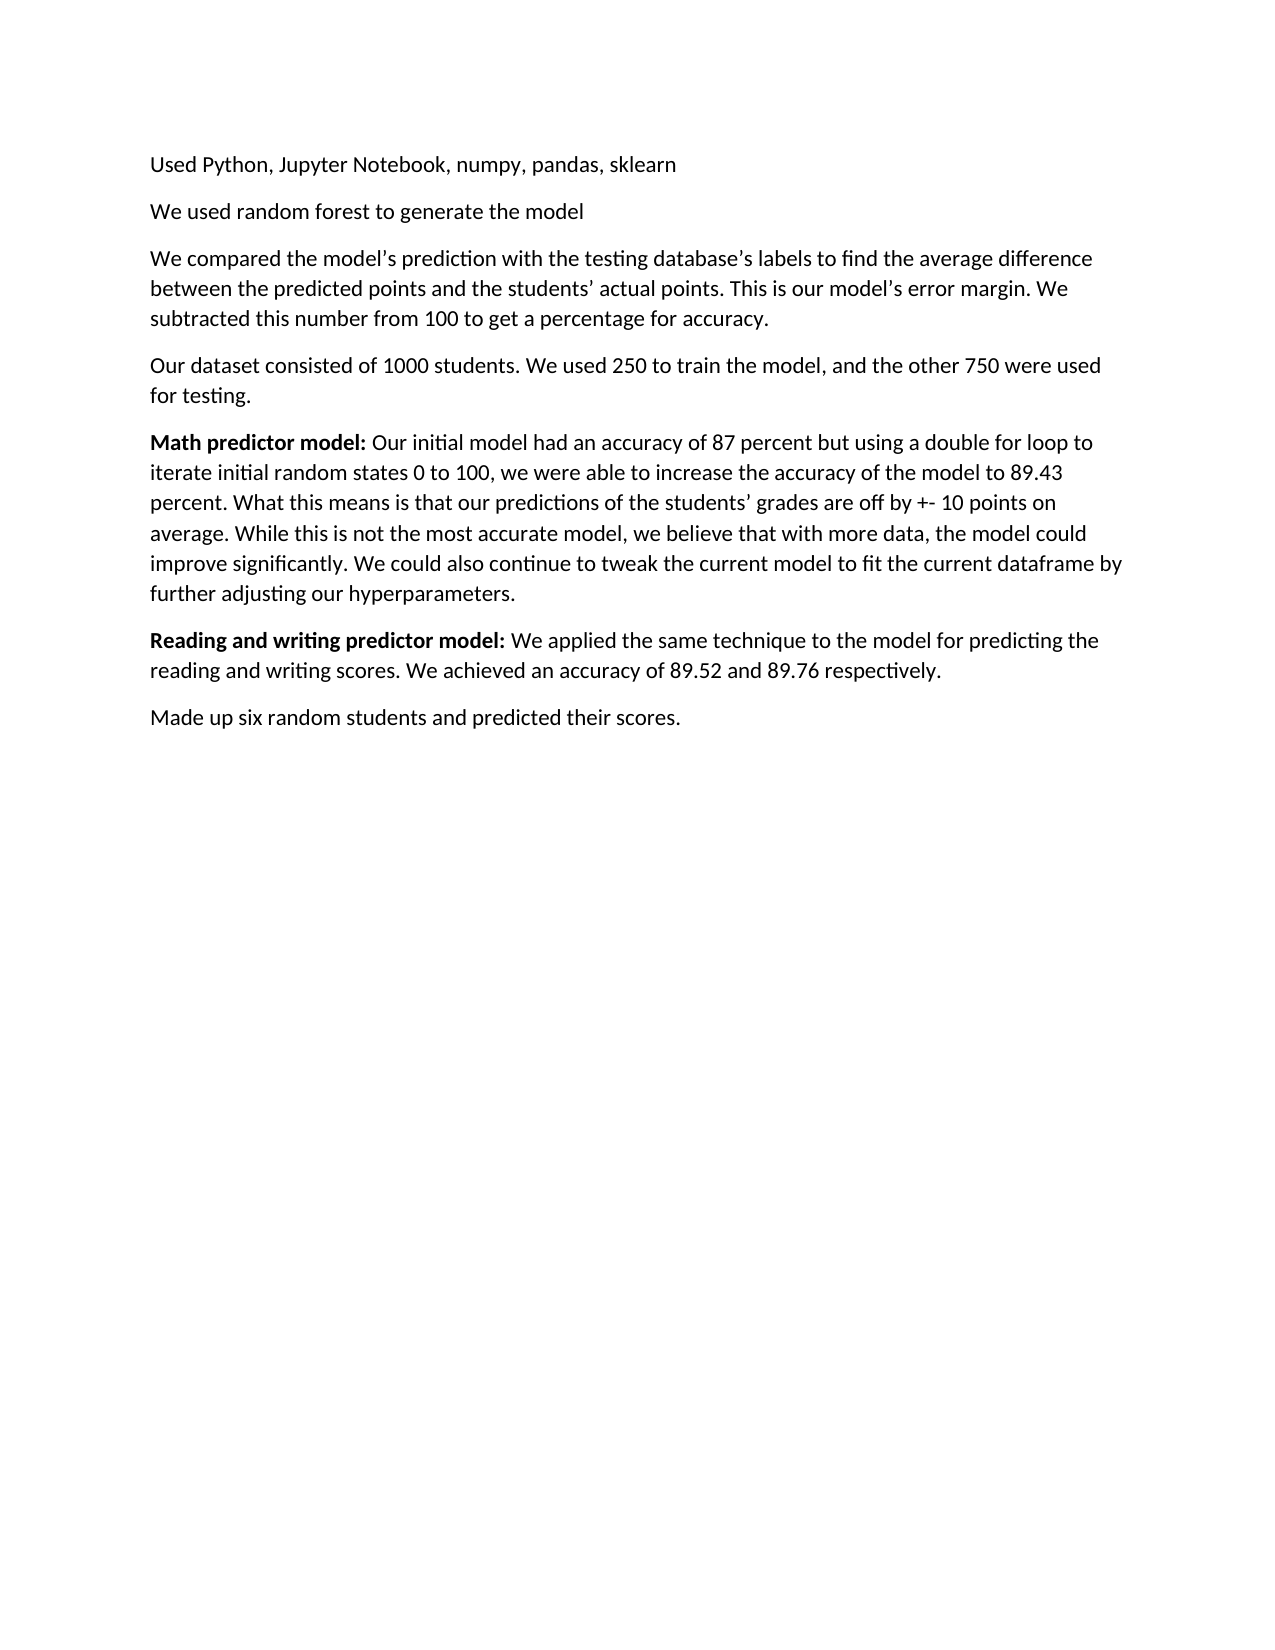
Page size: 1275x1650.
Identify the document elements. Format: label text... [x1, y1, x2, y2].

text Made up six random students and predicted their scores. [150, 703, 1125, 731]
text We used random forest to generate the model [150, 197, 1125, 225]
text Used Python, Jupyter Notebook, numpy, pandas, sklearn [150, 150, 1125, 178]
text We compared the model’s prediction with the testing database’s labels to find the average difference between the predicted points and the students’ actual points. This is our model’s error margin. We subtracted this number from 100 to get a percentage for accuracy. [150, 244, 1125, 332]
text Our dataset consisted of 1000 students. We used 250 to train the model, and the other 750 were used for testing. [150, 351, 1125, 409]
text Reading and writing predictor model: We applied the same technique to the model for predicting the reading and writing scores. We achieved an accuracy of 89.52 and 89.76 respectively. [150, 626, 1125, 684]
text Math predictor model: Our initial model had an accuracy of 87 percent but using a double for loop to iterate initial random states 0 to 100, we were able to increase the accuracy of the model to 89.43 percent. What this means is that our predictions of the students’ grades are off by +- 10 points on average. While this is not the most accurate model, we believe that with more data, the model could improve significantly. We could also continue to tweak the current model to fit the current dataframe by further adjusting our hyperparameters. [150, 428, 1125, 607]
